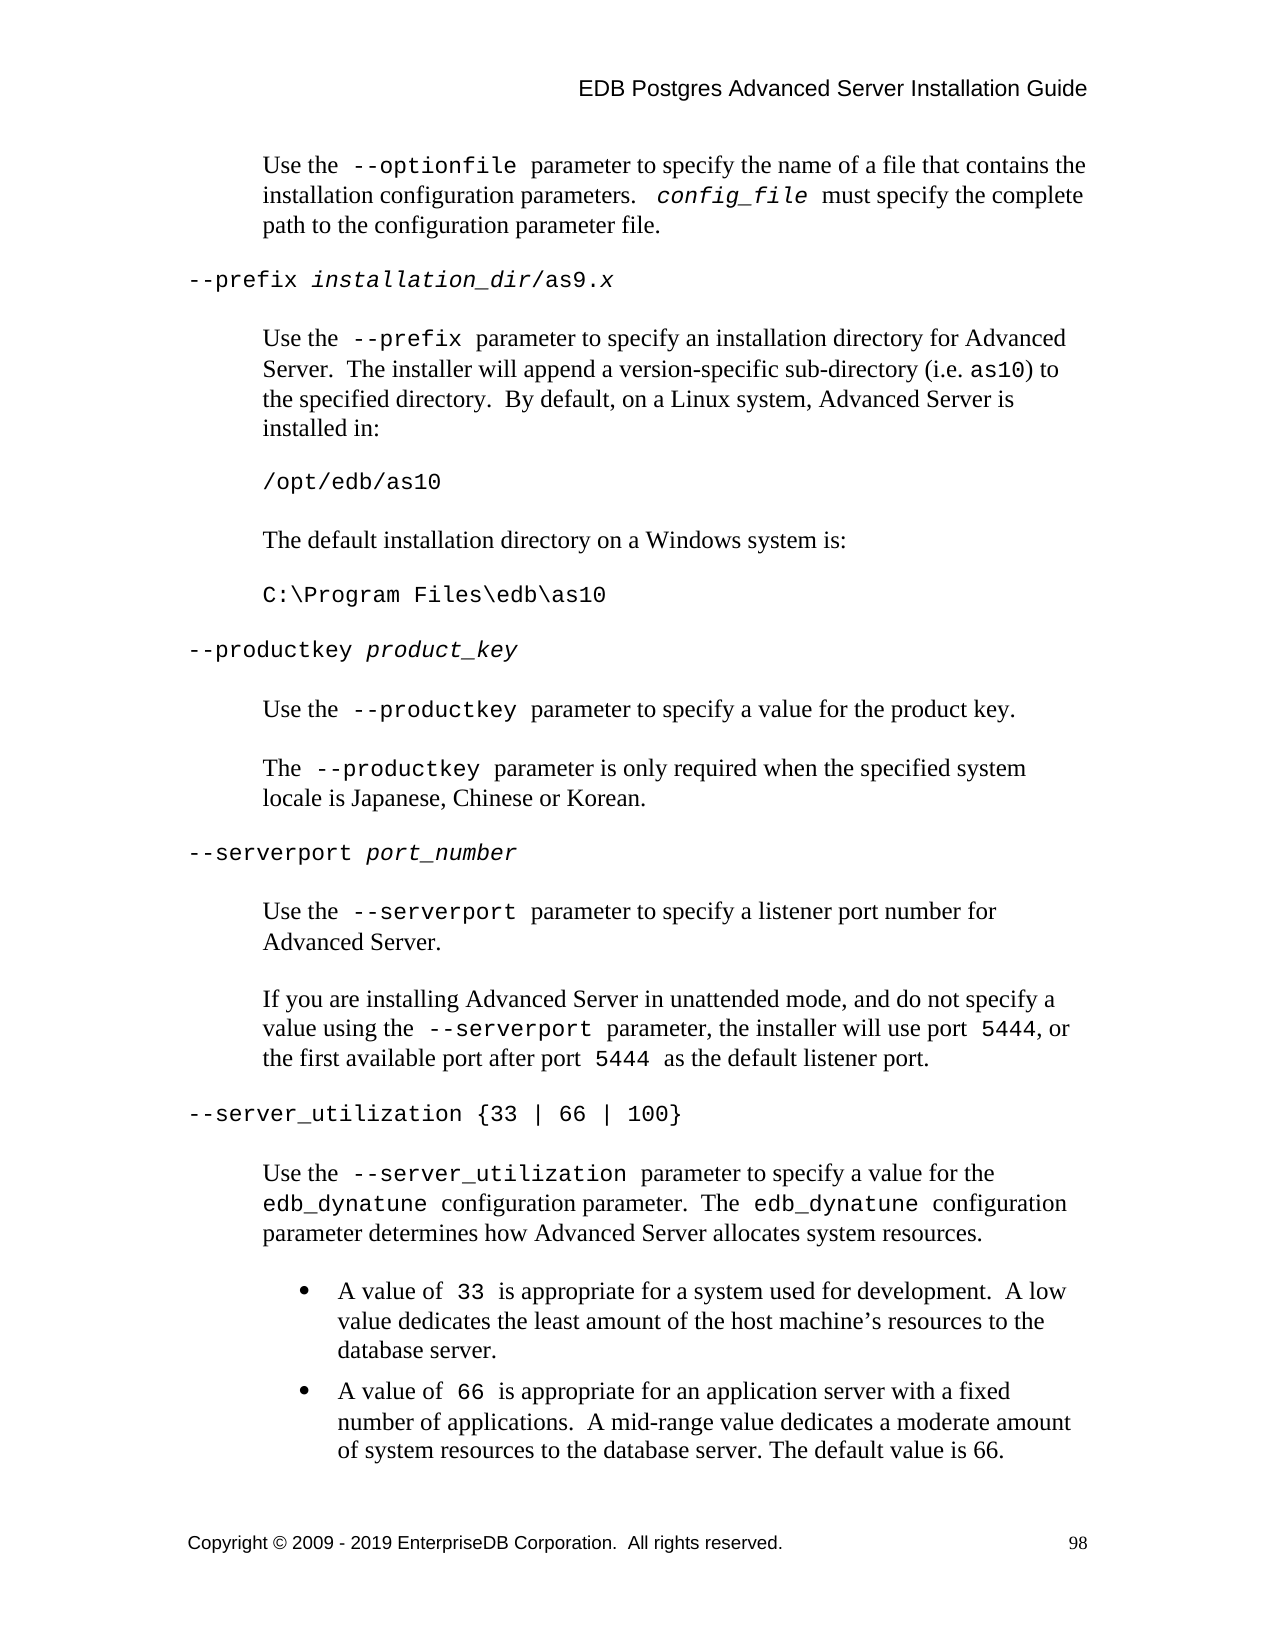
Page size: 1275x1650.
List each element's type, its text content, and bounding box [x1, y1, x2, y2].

list A value of 66 is appropriate for an application server with a fixed number of applications. A mid-range value dedicates a moderate amount of system resources to the database server. The default value is 66. [300, 1376, 1087, 1464]
text --prefix installation_dir/as9.x [187, 268, 1087, 294]
list A value of 33 is appropriate for a system used for development. A low value dedicates the least amount of the host machine’s resources to the database server. [300, 1276, 1087, 1364]
text Use the --productkey parameter to specify a value for the product key. [262, 694, 1087, 724]
text --serverport port_number [187, 841, 1087, 867]
text --productkey product_key [187, 639, 1087, 664]
text Use the --prefix parameter to specify an installation directory for Advanced Server. The installer will append a version-specific sub-directory (i.e. as10) to the specified directory. By default, on a Linux system, Advanced Server is installed in: [262, 323, 1087, 441]
text /opt/edb/as10 [262, 471, 1087, 496]
text --server_utilization {33 | 66 | 100} [187, 1103, 1087, 1129]
text Use the --optionfile parameter to specify the name of a file that contains the installation configuration parameters. config_file must specify the complete path to the configuration parameter file. [262, 150, 1087, 239]
text If you are installing Advanced Server in unattended mode, and do not specify a value using the --serverport parameter, the installer will use port 5444, or the first available port after port 5444 as the default listener port. [262, 984, 1087, 1074]
text Use the --server_utilization parameter to specify a value for the edb_dynatune configuration parameter. The edb_dynatune configuration parameter determines how Advanced Server allocates system resources. [262, 1158, 1087, 1247]
text The default installation directory on a Windows system is: [262, 526, 1087, 554]
text Use the --serverport parameter to specify a listener port number for Advanced Server. [262, 896, 1087, 955]
text C:\Program Files\edb\as10 [262, 583, 1087, 609]
text The --productkey parameter is only required when the specified system locale is Japanese, Chinese or Korean. [262, 753, 1087, 812]
